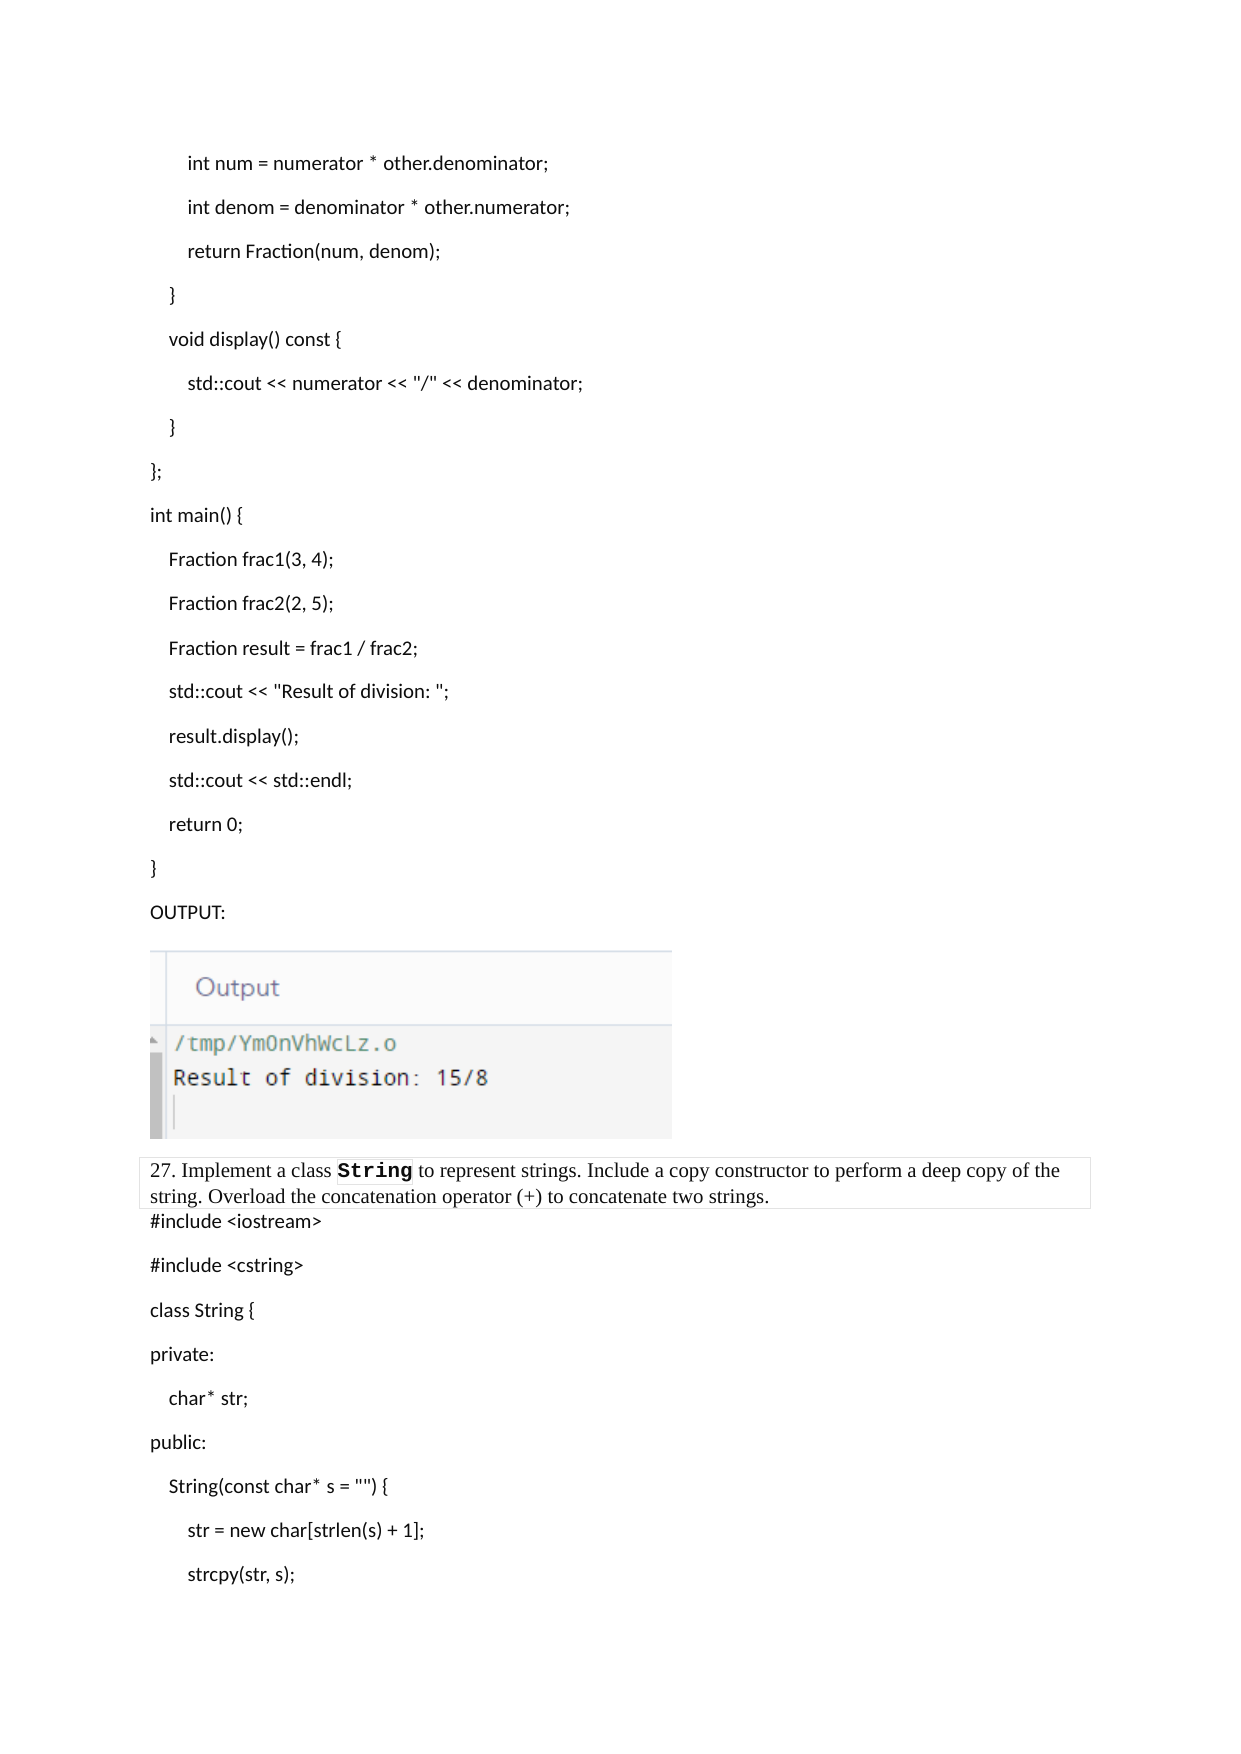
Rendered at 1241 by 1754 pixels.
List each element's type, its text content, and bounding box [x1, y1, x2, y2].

text #include <iostream> [150, 1209, 1090, 1234]
text std::cout << std::endl; [150, 767, 1090, 792]
text Fraction result = frac1 / frac2; [150, 635, 1090, 660]
text #include <cstring> [150, 1253, 1090, 1278]
text private: [150, 1341, 1090, 1366]
text class String { [150, 1297, 1090, 1322]
text return 0; [150, 811, 1090, 836]
text OUTPUT: [150, 899, 1090, 924]
text Fraction frac1(3, 4); [150, 547, 1090, 572]
text } [150, 414, 1090, 440]
text int denom = denominator * other.numerator; [150, 194, 1090, 219]
text std::cout << numerator << "/" << denominator; [150, 370, 1090, 396]
text }; [150, 458, 1090, 484]
text return Fraction(num, denom); [150, 238, 1090, 263]
text int num = numerator * other.denominator; [150, 150, 1090, 175]
text result.display(); [150, 723, 1090, 748]
picture [150, 943, 672, 1139]
text } [150, 855, 1090, 880]
text Fraction frac2(2, 5); [150, 591, 1090, 616]
text public: [150, 1429, 1090, 1454]
text char* str; [150, 1385, 1090, 1410]
text } [150, 282, 1090, 308]
text str = new char[strlen(s) + 1]; [150, 1517, 1090, 1542]
text String(const char* s = "") { [150, 1473, 1090, 1498]
text 27. Implement a class String to represent strings. Include a copy constructor to perform a deep copy of the string. Overload the concatenation operator (+) to concatenate two strings. [140, 1158, 1090, 1208]
text strcpy(str, s); [150, 1561, 1090, 1587]
text int main() { [150, 502, 1090, 528]
text std::cout << "Result of division: "; [150, 679, 1090, 704]
text void display() const { [150, 326, 1090, 352]
